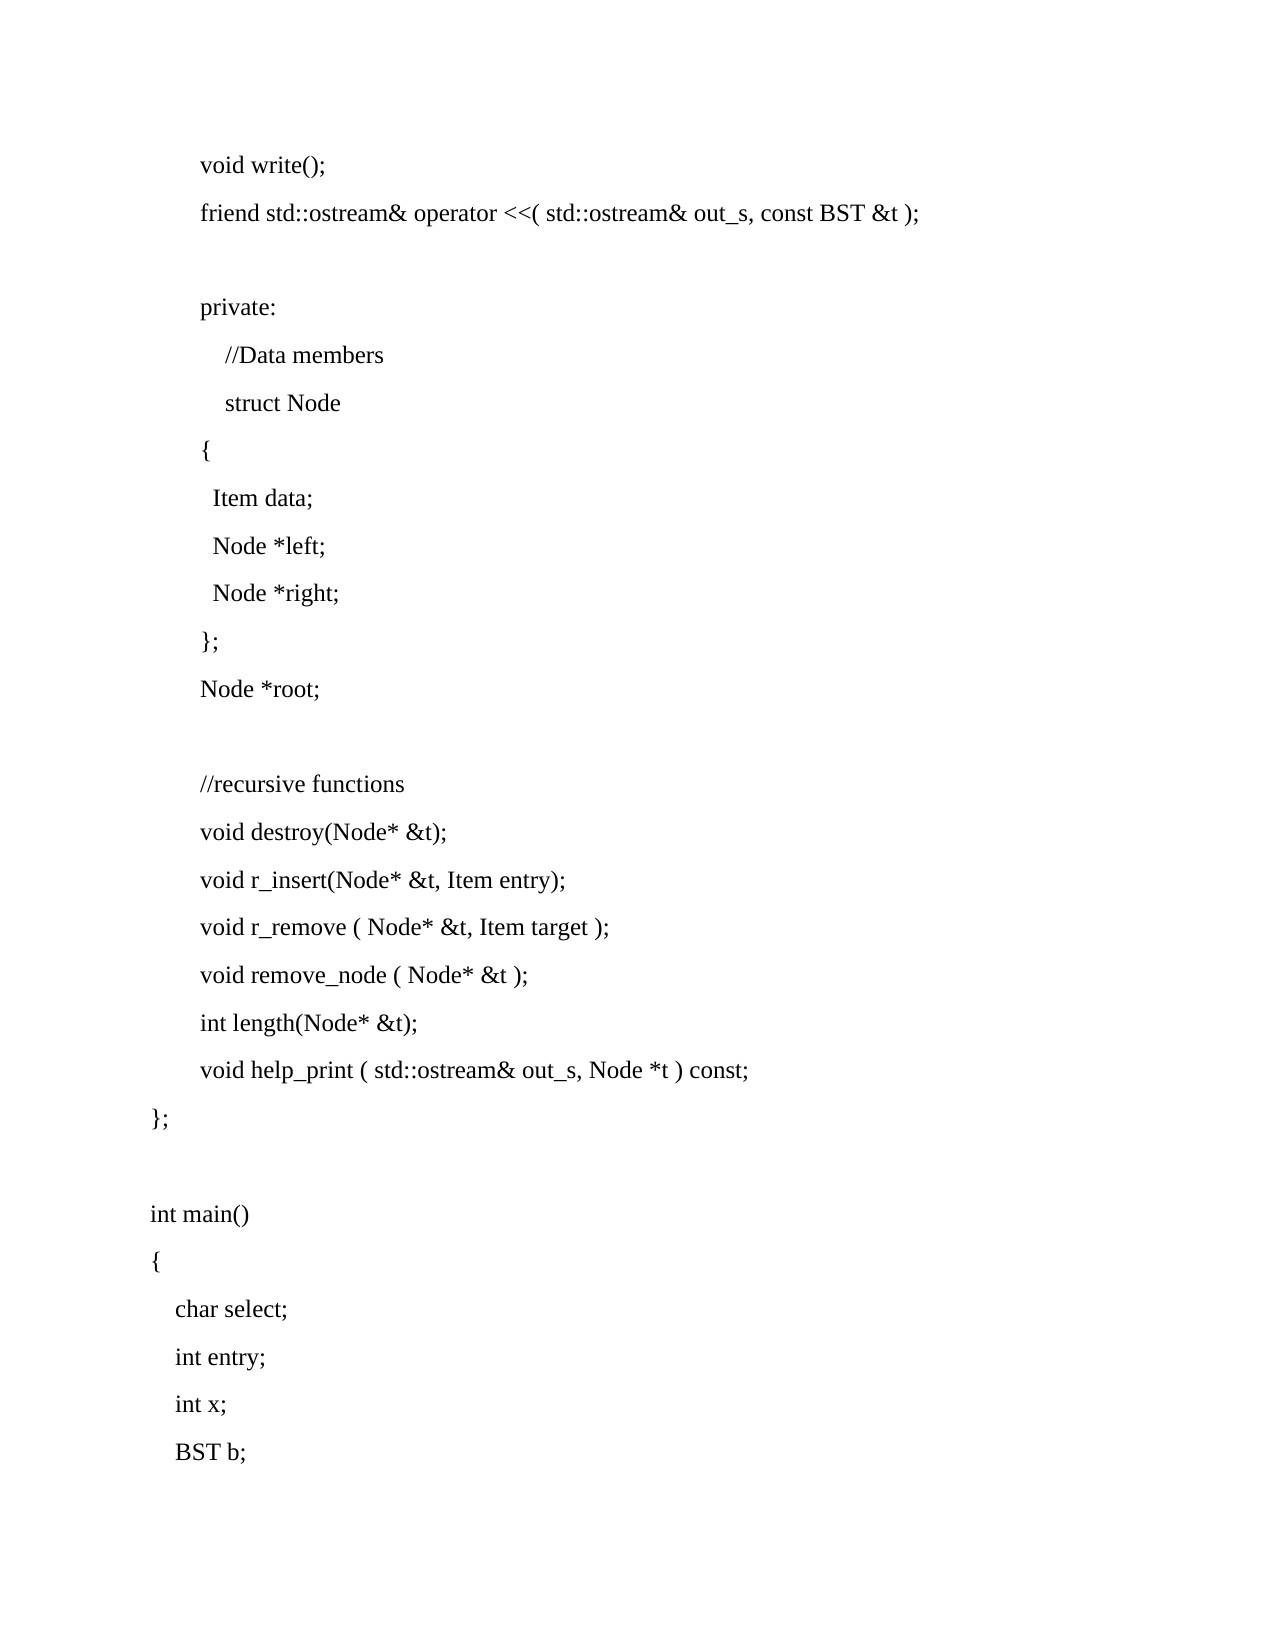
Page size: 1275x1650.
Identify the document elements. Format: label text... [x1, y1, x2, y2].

text int x; [150, 1389, 1125, 1418]
text void help_print ( std::ostream& out_s, Node *t ) const; [150, 1056, 1125, 1084]
text BST b; [150, 1437, 1125, 1466]
text Node *right; [150, 578, 1125, 607]
text }; [150, 626, 1125, 655]
text Node *root; [150, 674, 1125, 703]
text void r_insert(Node* &t, Item entry); [150, 865, 1125, 893]
text int length(Node* &t); [150, 1008, 1125, 1037]
text Node *left; [150, 531, 1125, 559]
text { [150, 435, 1125, 464]
text }; [150, 1103, 1125, 1132]
text void r_remove ( Node* &t, Item target ); [150, 912, 1125, 941]
text //Data members [150, 340, 1125, 369]
text { [150, 1246, 1125, 1275]
text //recursive functions [150, 769, 1125, 798]
text friend std::ostream& operator <<( std::ostream& out_s, const BST &t ); [150, 198, 1125, 226]
text char select; [150, 1294, 1125, 1323]
text private: [150, 292, 1125, 321]
text void write(); [150, 150, 1125, 179]
text int entry; [150, 1342, 1125, 1371]
text void destroy(Node* &t); [150, 817, 1125, 846]
text Item data; [150, 483, 1125, 512]
text int main() [150, 1199, 1125, 1227]
text struct Node [150, 388, 1125, 416]
text void remove_node ( Node* &t ); [150, 960, 1125, 989]
